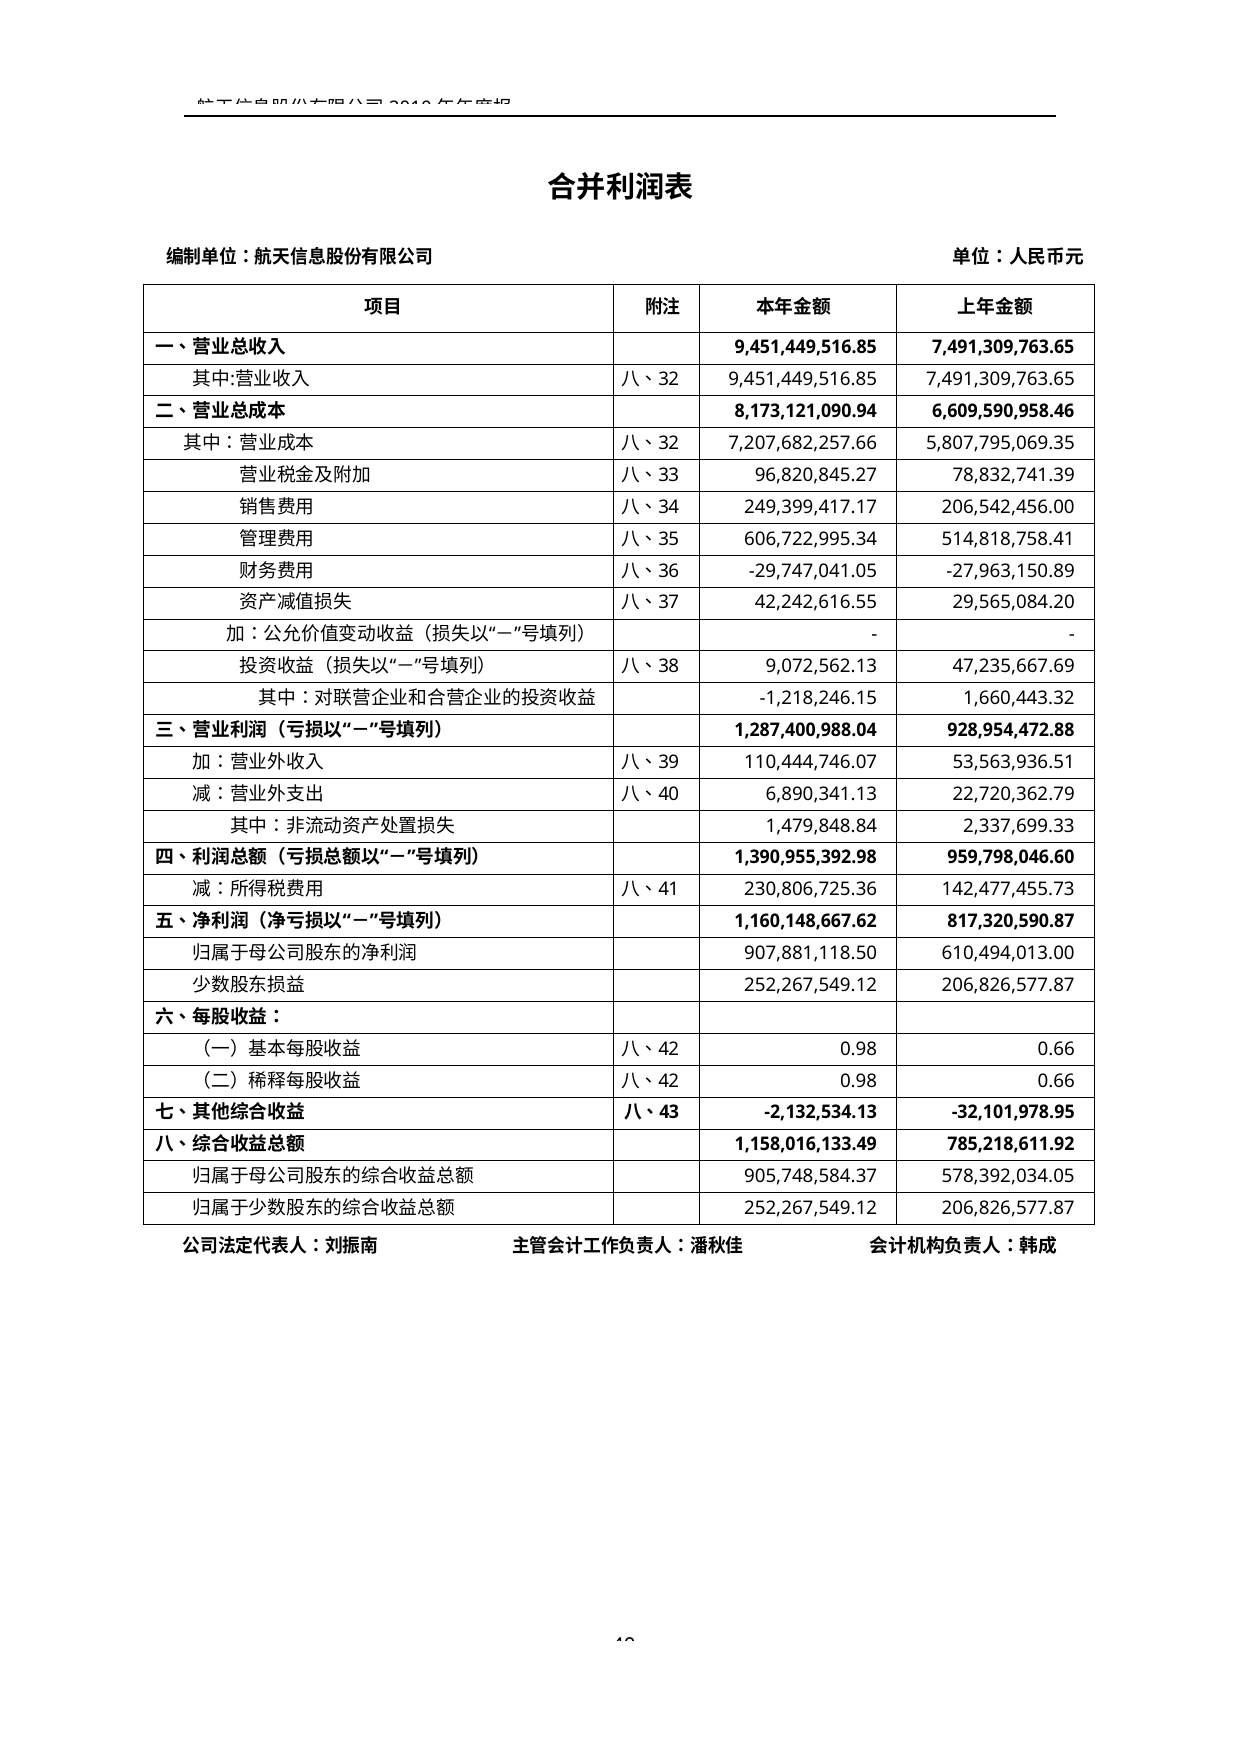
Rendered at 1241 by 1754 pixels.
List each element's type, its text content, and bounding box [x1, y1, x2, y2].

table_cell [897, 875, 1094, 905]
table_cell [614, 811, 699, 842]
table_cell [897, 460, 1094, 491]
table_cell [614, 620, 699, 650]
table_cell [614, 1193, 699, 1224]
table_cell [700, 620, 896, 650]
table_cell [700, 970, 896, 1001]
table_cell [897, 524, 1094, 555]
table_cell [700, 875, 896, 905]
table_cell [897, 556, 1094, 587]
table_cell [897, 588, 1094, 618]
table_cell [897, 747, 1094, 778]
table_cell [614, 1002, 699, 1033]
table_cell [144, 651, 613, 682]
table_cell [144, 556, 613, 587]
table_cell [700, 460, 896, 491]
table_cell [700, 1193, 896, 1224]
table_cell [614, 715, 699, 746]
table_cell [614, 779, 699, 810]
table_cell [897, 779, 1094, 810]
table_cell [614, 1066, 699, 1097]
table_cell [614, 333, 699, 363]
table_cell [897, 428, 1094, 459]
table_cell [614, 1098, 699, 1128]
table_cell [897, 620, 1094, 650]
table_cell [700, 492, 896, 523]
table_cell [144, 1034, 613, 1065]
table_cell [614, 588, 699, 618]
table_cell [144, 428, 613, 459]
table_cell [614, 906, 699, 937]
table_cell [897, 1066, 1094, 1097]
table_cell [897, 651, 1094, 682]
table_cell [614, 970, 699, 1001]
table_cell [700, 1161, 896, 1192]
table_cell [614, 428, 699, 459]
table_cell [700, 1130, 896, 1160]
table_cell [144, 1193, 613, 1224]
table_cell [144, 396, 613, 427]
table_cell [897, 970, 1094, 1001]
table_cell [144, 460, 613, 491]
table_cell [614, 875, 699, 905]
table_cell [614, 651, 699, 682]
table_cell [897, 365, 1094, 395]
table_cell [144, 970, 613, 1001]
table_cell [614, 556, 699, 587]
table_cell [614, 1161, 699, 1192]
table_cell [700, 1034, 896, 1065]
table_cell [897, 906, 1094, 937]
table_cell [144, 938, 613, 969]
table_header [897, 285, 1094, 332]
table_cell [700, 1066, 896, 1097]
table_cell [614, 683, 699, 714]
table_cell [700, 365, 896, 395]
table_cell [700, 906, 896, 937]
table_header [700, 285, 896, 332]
subtitle 合并利润表 [141, 167, 1100, 206]
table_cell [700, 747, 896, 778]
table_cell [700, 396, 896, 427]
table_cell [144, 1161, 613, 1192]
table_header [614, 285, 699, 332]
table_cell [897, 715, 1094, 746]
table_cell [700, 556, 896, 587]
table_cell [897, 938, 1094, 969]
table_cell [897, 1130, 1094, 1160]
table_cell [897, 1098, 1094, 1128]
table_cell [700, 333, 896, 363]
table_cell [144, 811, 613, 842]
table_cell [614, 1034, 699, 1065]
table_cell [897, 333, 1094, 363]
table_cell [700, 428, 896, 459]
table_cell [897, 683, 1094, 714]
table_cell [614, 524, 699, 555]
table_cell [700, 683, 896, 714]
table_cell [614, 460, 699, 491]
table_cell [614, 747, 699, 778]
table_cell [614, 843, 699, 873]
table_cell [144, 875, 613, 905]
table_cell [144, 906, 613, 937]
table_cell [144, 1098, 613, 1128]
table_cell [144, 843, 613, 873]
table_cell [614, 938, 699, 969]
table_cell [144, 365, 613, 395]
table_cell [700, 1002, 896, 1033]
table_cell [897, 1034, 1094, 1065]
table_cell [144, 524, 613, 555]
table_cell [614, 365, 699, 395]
text 编制单位：航天信息股份有限公司 单位：人民币元 [141, 243, 1109, 268]
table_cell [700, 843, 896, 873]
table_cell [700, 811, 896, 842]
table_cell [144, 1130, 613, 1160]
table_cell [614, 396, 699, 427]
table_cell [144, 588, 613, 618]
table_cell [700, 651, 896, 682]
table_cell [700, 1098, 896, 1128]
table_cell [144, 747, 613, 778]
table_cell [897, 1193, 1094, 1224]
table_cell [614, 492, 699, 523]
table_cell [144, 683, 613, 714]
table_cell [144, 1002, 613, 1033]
text 公司法定代表人：刘振南 主管会计工作负责人：潘秋佳 会计机构负责人：韩成 [182, 1232, 1109, 1258]
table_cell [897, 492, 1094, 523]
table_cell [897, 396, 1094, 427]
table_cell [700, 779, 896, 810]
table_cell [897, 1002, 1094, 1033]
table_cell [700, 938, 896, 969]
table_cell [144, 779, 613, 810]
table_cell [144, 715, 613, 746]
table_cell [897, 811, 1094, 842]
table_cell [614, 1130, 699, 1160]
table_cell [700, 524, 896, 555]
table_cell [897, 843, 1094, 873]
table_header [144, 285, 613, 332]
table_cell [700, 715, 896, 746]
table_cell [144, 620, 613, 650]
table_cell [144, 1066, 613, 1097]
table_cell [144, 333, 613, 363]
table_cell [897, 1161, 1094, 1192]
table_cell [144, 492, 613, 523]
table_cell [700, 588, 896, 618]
